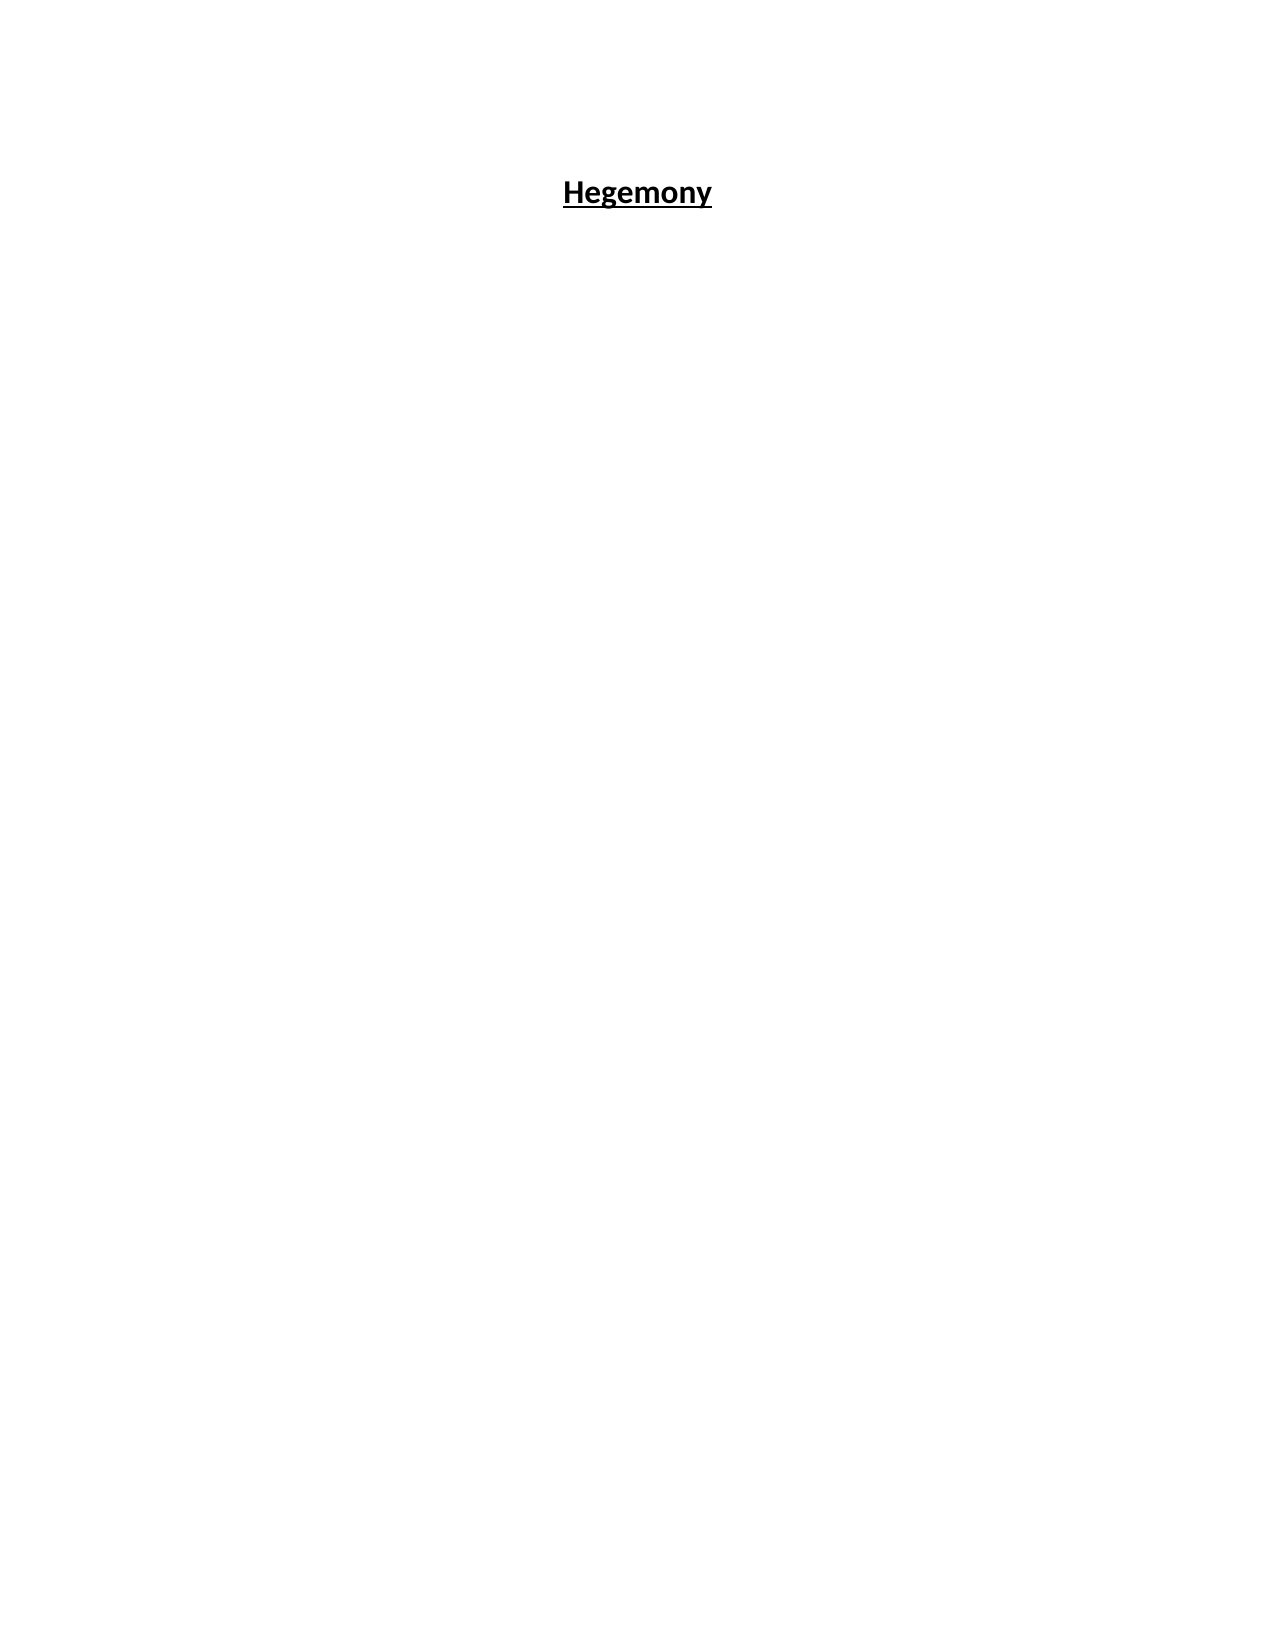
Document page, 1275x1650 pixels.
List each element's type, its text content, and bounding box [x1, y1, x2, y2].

subtitle Hegemony [187, 171, 1087, 212]
